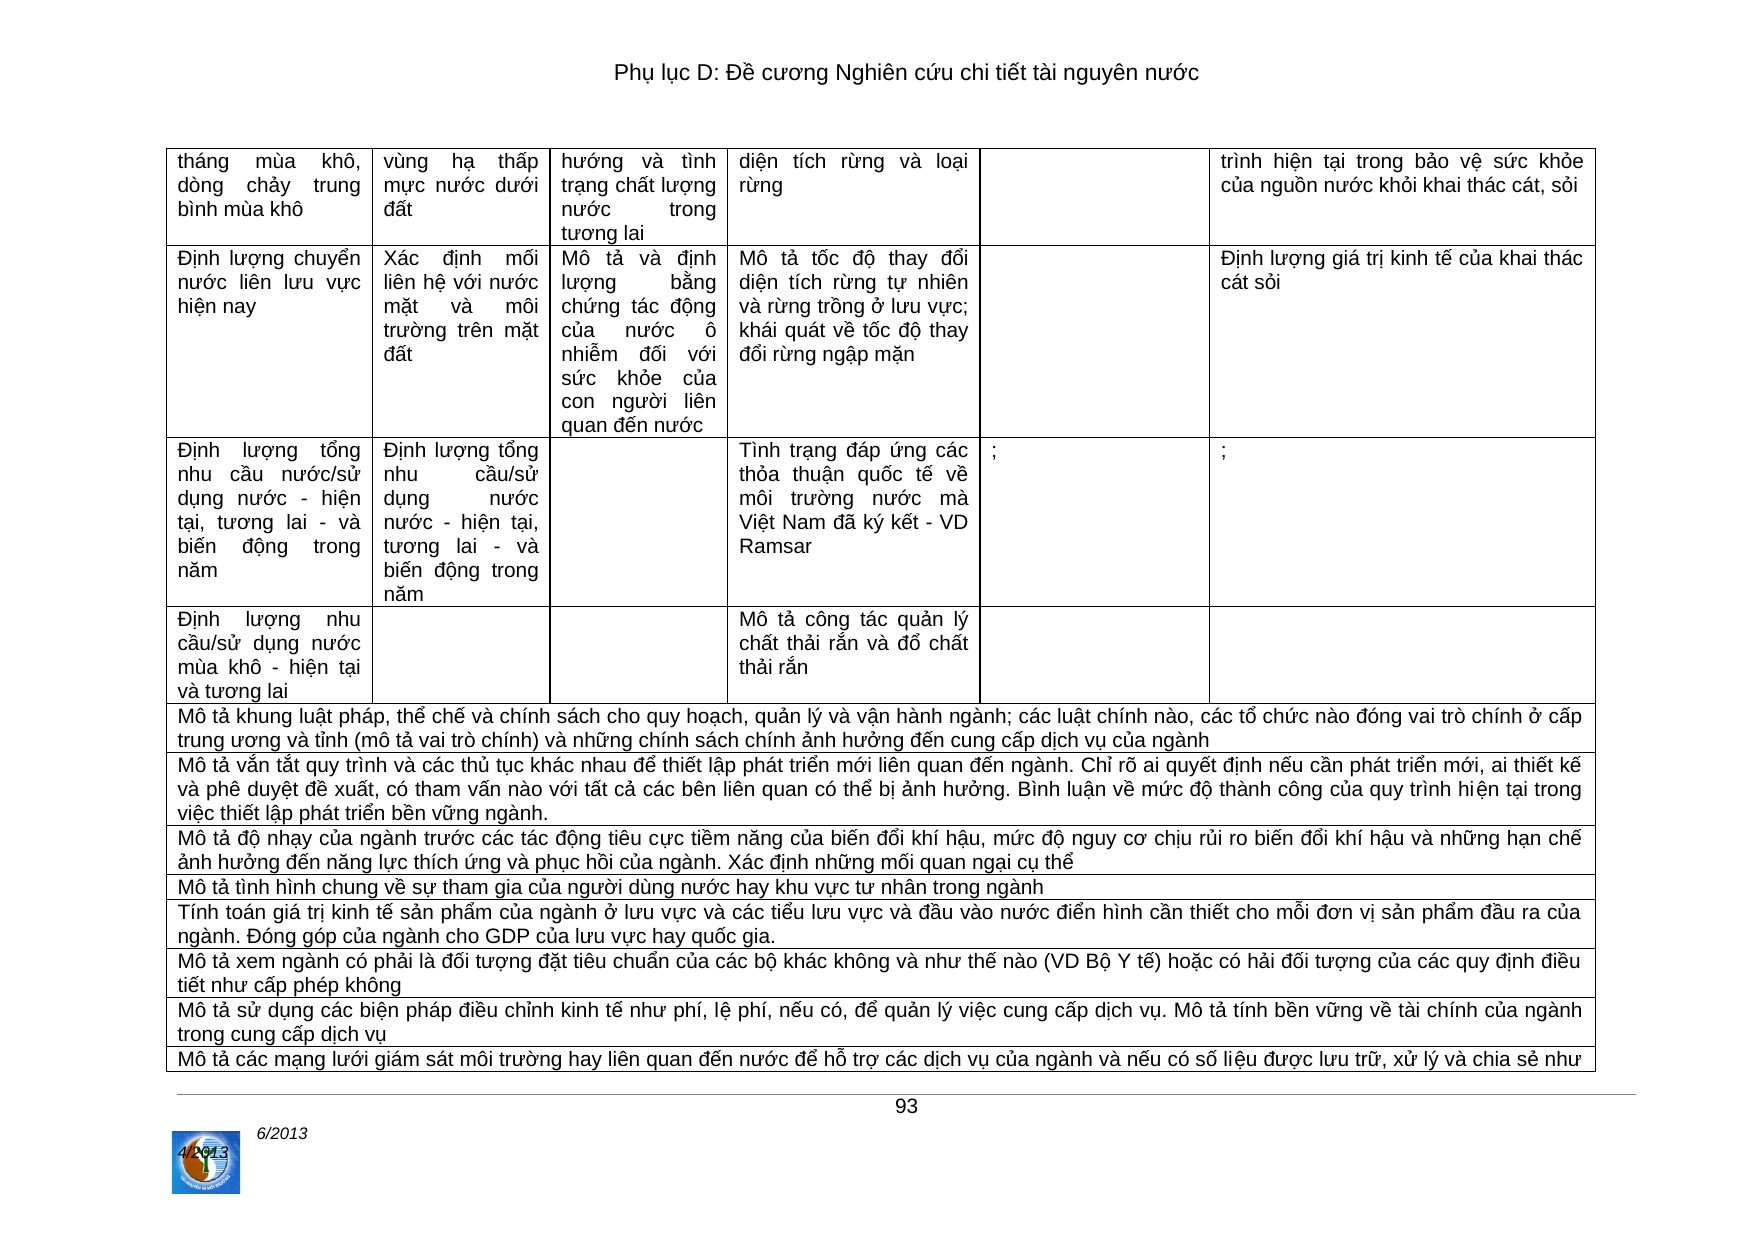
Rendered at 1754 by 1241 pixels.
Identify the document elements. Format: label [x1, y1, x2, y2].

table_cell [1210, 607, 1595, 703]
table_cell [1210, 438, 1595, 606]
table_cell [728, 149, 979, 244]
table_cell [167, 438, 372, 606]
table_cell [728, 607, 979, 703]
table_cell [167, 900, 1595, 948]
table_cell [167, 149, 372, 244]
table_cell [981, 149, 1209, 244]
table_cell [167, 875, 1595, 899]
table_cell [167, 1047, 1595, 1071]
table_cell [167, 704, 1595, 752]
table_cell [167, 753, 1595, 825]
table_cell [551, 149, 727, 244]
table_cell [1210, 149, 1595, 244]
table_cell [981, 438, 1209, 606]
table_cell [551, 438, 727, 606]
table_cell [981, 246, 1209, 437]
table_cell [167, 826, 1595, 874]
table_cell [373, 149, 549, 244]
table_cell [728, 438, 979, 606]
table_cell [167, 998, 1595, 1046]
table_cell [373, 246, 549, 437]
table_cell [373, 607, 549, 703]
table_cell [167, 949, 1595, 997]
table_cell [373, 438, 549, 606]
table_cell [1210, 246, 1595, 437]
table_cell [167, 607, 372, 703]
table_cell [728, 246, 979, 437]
picture [171, 1131, 241, 1194]
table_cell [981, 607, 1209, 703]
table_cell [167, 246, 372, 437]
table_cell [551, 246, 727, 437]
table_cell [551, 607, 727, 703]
